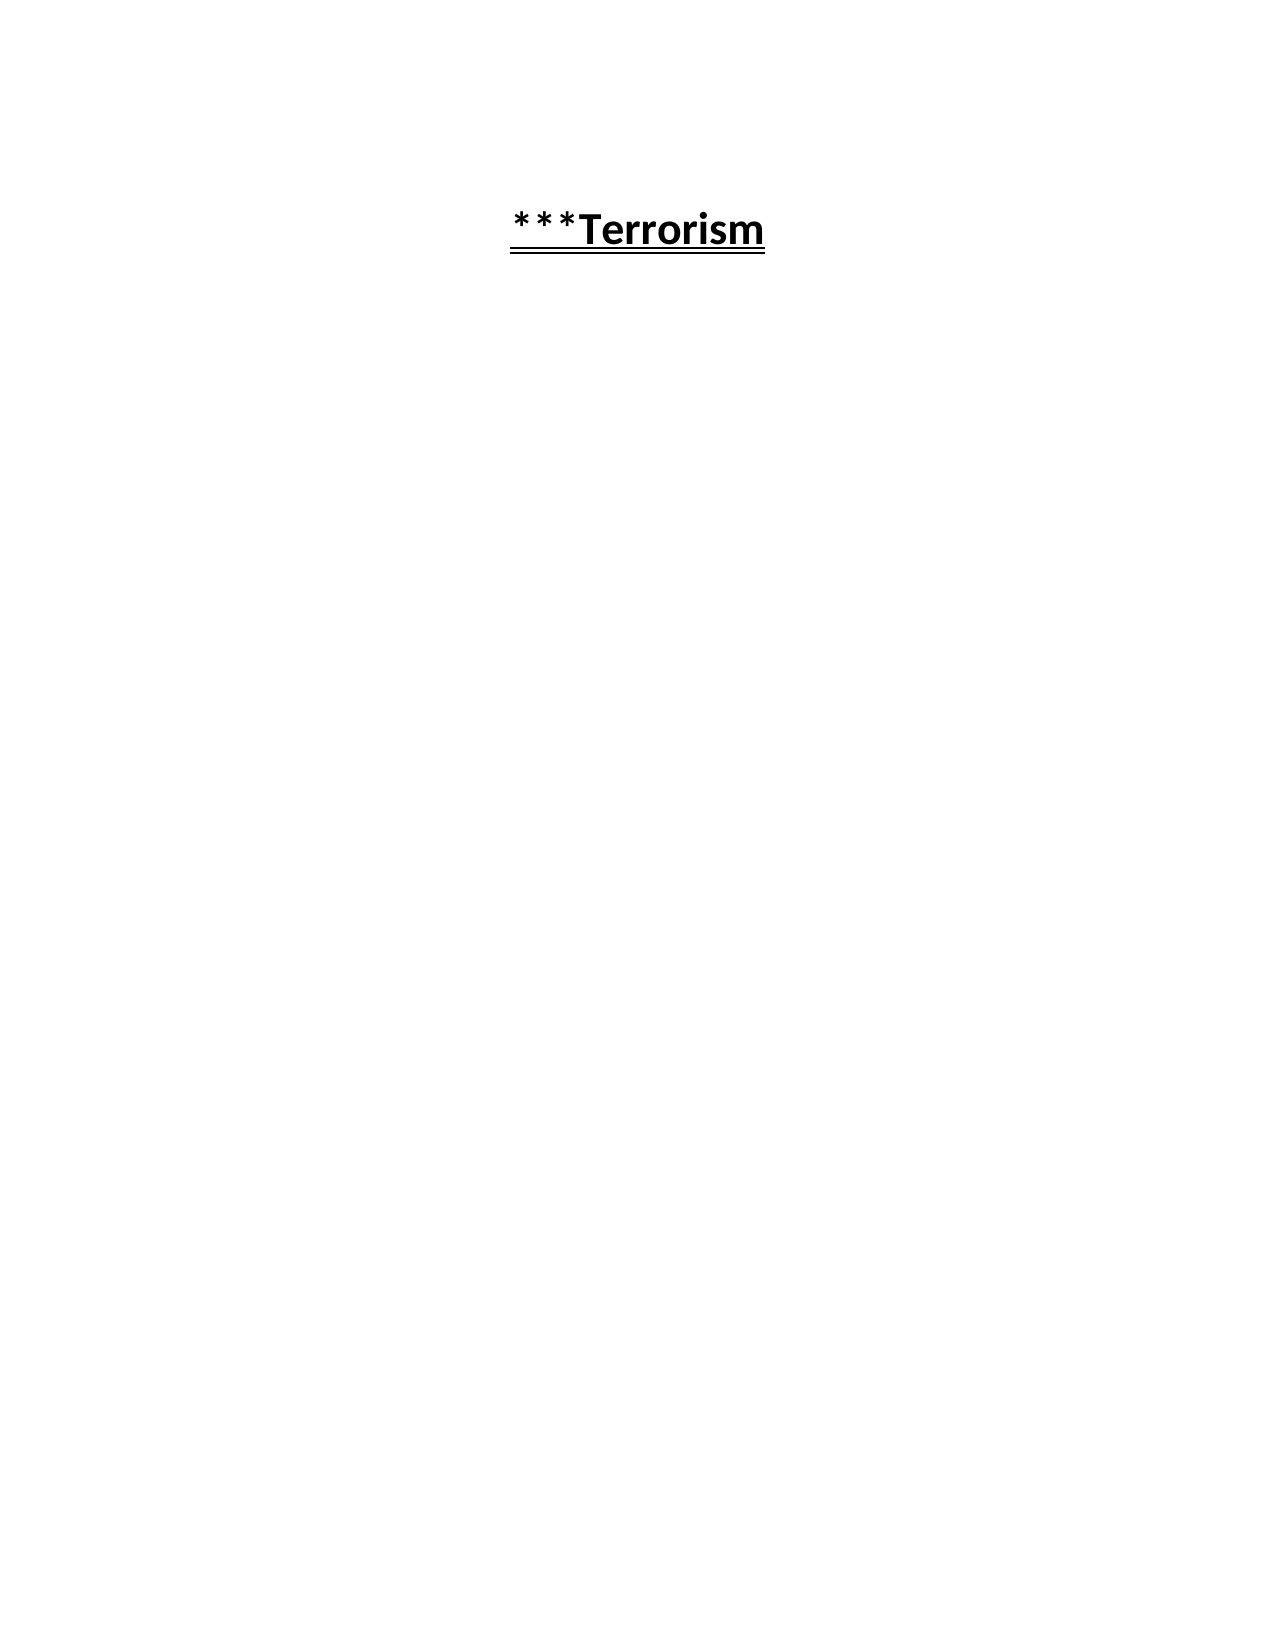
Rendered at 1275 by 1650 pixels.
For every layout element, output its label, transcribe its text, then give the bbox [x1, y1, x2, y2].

subtitle ***Terrorism [187, 200, 1087, 256]
